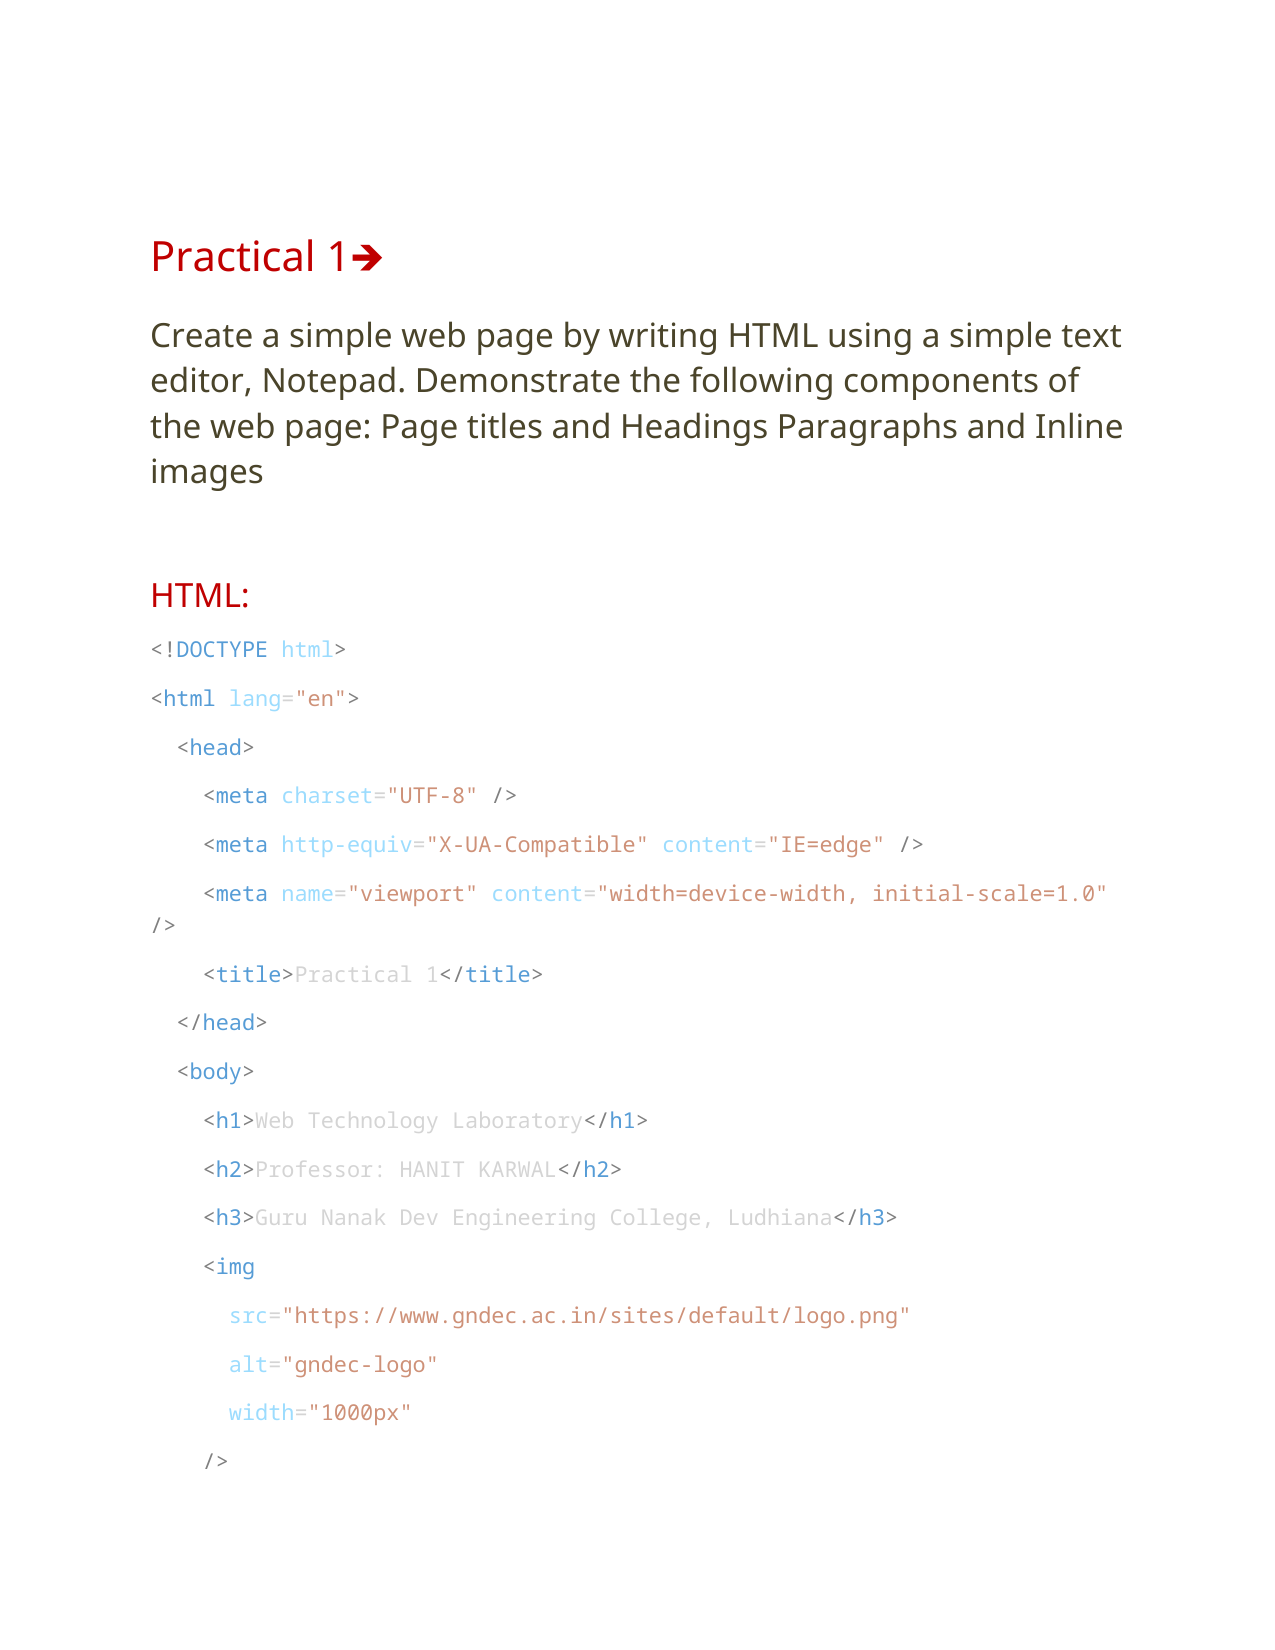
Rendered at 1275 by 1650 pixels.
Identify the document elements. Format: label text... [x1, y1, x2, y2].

text src="https://www.gndec.ac.in/sites/default/logo.png" [150, 1300, 1125, 1330]
text Practical 1🡺 [150, 209, 1125, 295]
text /> [150, 1446, 1125, 1476]
text <h2>Professor: HANIT KARWAL</h2> [150, 1154, 1125, 1183]
text </head> [150, 1007, 1125, 1037]
text <!DOCTYPE html> [150, 634, 1125, 664]
text <h3>Guru Nanak Dev Engineering College, Ludhiana</h3> [150, 1202, 1125, 1232]
text <head> [150, 732, 1125, 761]
text <html lang="en"> [150, 683, 1125, 713]
text width="1000px" [150, 1397, 1125, 1427]
text <meta http-equiv="X-UA-Compatible" content="IE=edge" /> [150, 829, 1125, 859]
text <h1>Web Technology Laboratory</h1> [150, 1105, 1125, 1135]
text <body> [150, 1056, 1125, 1086]
text Create a simple web page by writing HTML using a simple text editor, Notepad. Demonstrate the following components of the web page: Page titles and Headings Paragraphs and Inline images [150, 312, 1125, 493]
text <img [150, 1251, 1125, 1281]
text alt="gndec-logo" [150, 1349, 1125, 1378]
text <meta name="viewport" content="width=device-width, initial-scale=1.0" /> [150, 878, 1125, 940]
text HTML: [150, 572, 1125, 617]
text <title>Practical 1</title> [150, 959, 1125, 988]
text <meta charset="UTF-8" /> [150, 780, 1125, 810]
